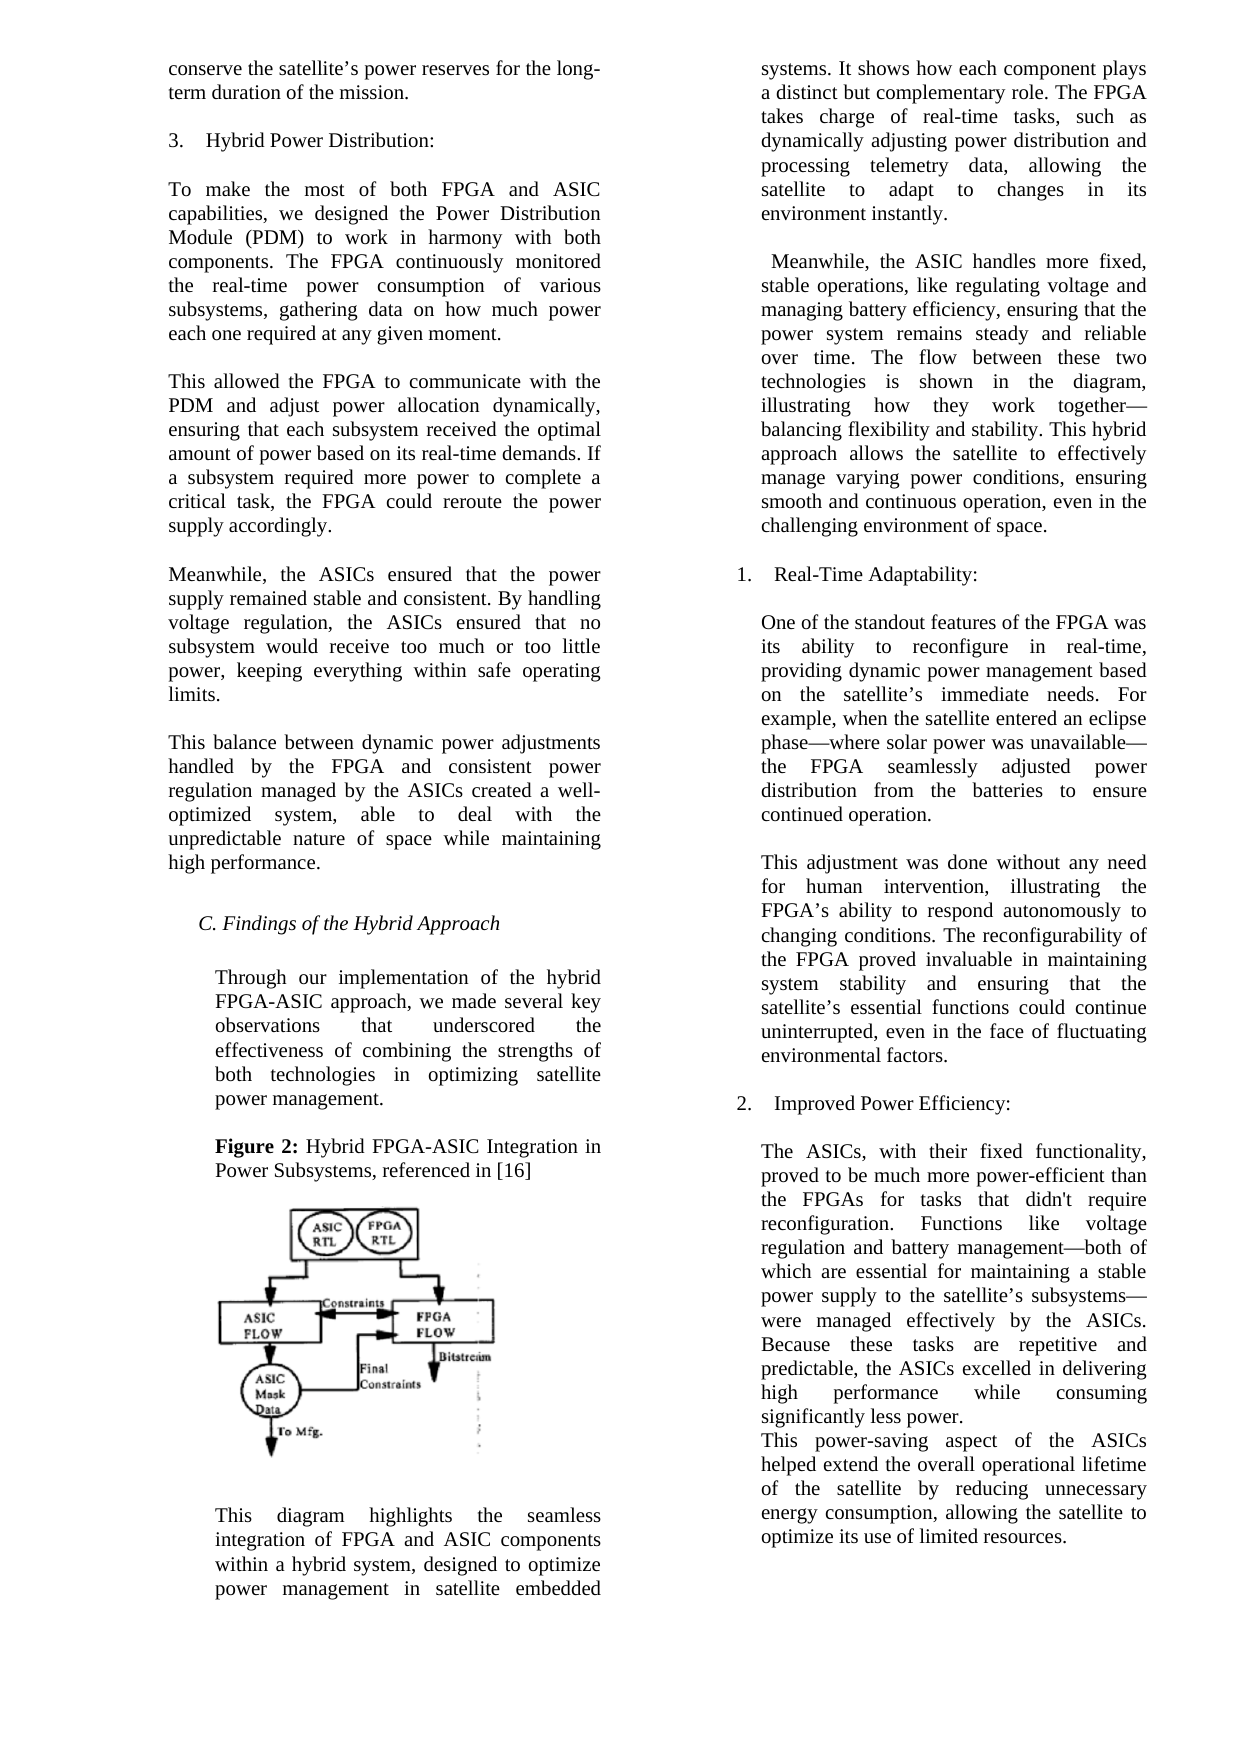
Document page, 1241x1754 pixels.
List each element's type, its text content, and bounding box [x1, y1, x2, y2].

list This power-saving aspect of the ASICs helped extend the overall operational lifetime of the satellite by reducing unnecessary energy consumption, allowing the satellite to optimize its use of limited resources. [761, 1428, 1147, 1548]
list This balance between dynamic power adjustments handled by the FPGA and consistent power regulation managed by the ASICs created a well-optimized system, able to deal with the unpredictable nature of space while maintaining high performance. [168, 730, 601, 874]
list Meanwhile, the ASICs ensured that the power supply remained stable and consistent. By handling voltage regulation, the ASICs ensured that no subsystem would receive too much or too little power, keeping everything within safe operating limits. [168, 562, 601, 706]
list This diagram highlights the seamless integration of FPGA and ASIC components within a hybrid system, designed to optimize power management in satellite embedded systems. It shows how each component plays a distinct but complementary role. The FPGA takes charge of real-time tasks, such as dynamically adjusting power distribution and processing telemetry data, allowing the satellite to adapt to changes in its environment instantly. [761, 56, 1147, 225]
list The ASICs, with their fixed functionality, proved to be much more power-efficient than the FPGAs for tasks that didn't require reconfiguration. Functions like voltage regulation and battery management—both of which are essential for maintaining a stable power supply to the satellite’s subsystems—were managed effectively by the ASICs. Because these tasks are repetitive and predictable, the ASICs excelled in delivering high performance while consuming significantly less power. [761, 1139, 1147, 1428]
list Figure 2: Hybrid FPGA-ASIC Integration in Power Subsystems, referenced in [16] [215, 1134, 601, 1182]
subtitle C. Findings of the Hybrid Approach [198, 911, 601, 935]
list Improved Power Efficiency: [736, 1091, 1147, 1115]
list This diagram highlights the seamless integration of FPGA and ASIC components within a hybrid system, designed to optimize power management in satellite embedded systems. It shows how each component plays a distinct but complementary role. The FPGA takes charge of real-time tasks, such as dynamically adjusting power distribution and processing telemetry data, allowing the satellite to adapt to changes in its environment instantly. [215, 1503, 601, 1599]
list Meanwhile, the ASIC handles more fixed, stable operations, like regulating voltage and managing battery efficiency, ensuring that the power system remains steady and reliable over time. The flow between these two technologies is shown in the diagram, illustrating how they work together—balancing flexibility and stability. This hybrid approach allows the satellite to effectively manage varying power conditions, ensuring smooth and continuous operation, even in the challenging environment of space. [761, 249, 1147, 537]
list Real-Time Adaptability: [736, 562, 1147, 586]
list One of the standout features of the FPGA was its ability to reconfigure in real-time, providing dynamic power management based on the satellite’s immediate needs. For example, when the satellite entered an eclipse phase—where solar power was unavailable—the FPGA seamlessly adjusted power distribution from the batteries to ensure continued operation. [761, 610, 1147, 826]
list Hybrid Power Distribution: [168, 128, 601, 152]
list This allowed the FPGA to communicate with the PDM and adjust power allocation dynamically, ensuring that each subsystem received the optimal amount of power based on its real-time demands. If a subsystem required more power to complete a critical task, the FPGA could reroute the power supply accordingly. [168, 369, 601, 537]
list To make the most of both FPGA and ASIC capabilities, we designed the Power Distribution Module (PDM) to work in harmony with both components. The FPGA continuously monitored the real-time power consumption of various subsystems, gathering data on how much power each one required at any given moment. [168, 177, 601, 345]
list This adjustment was done without any need for human intervention, illustrating the FPGA’s ability to respond autonomously to changing conditions. The reconfigurability of the FPGA proved invaluable in maintaining system stability and ensuring that the satellite’s essential functions could continue uninterrupted, even in the face of fluctuating environmental factors. [761, 850, 1147, 1067]
picture [215, 1206, 505, 1480]
list Through our implementation of the hybrid FPGA-ASIC approach, we made several key observations that underscored the effectiveness of combining the strengths of both technologies in optimizing satellite power management. [215, 965, 601, 1110]
